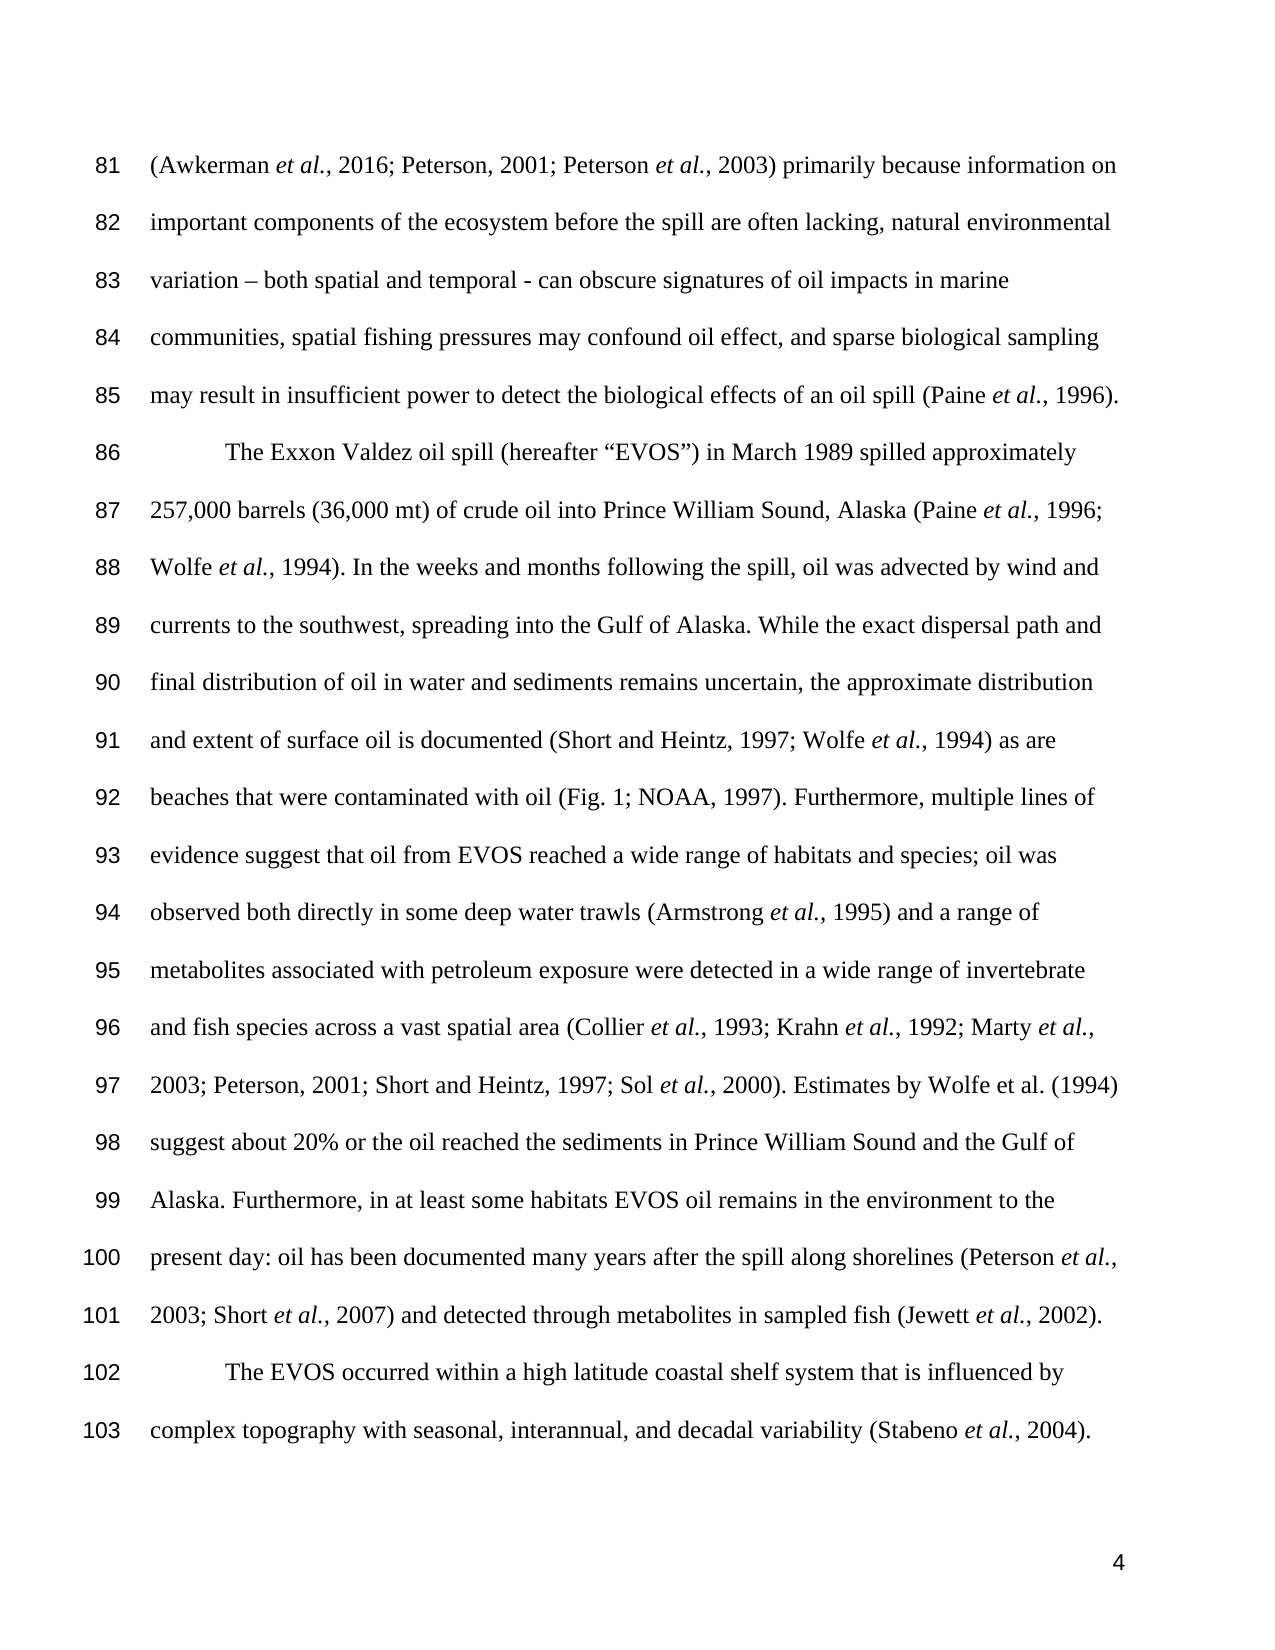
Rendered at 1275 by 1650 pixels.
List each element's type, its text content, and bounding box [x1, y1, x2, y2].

text The Exxon Valdez oil spill (hereafter “EVOS”) in March 1989 spilled approximately 257,000 barrels (36,000 mt) of crude oil into Prince William Sound, Alaska (Paine et al., 1996; Wolfe et al., 1994). In the weeks and months following the spill, oil was advected by wind and currents to the southwest, spreading into the Gulf of Alaska. While the exact dispersal path and final distribution of oil in water and sediments remains uncertain, the approximate distribution and extent of surface oil is documented (Short and Heintz, 1997; Wolfe et al., 1994) as are beaches that were contaminated with oil (Fig. 1; NOAA, 1997). Furthermore, multiple lines of evidence suggest that oil from EVOS reached a wide range of habitats and species; oil was observed both directly in some deep water trawls (Armstrong et al., 1995) and a range of metabolites associated with petroleum exposure were detected in a wide range of invertebrate and fish species across a vast spatial area [150, 437, 1125, 1329]
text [150, 150, 1125, 409]
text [150, 1357, 1125, 1444]
